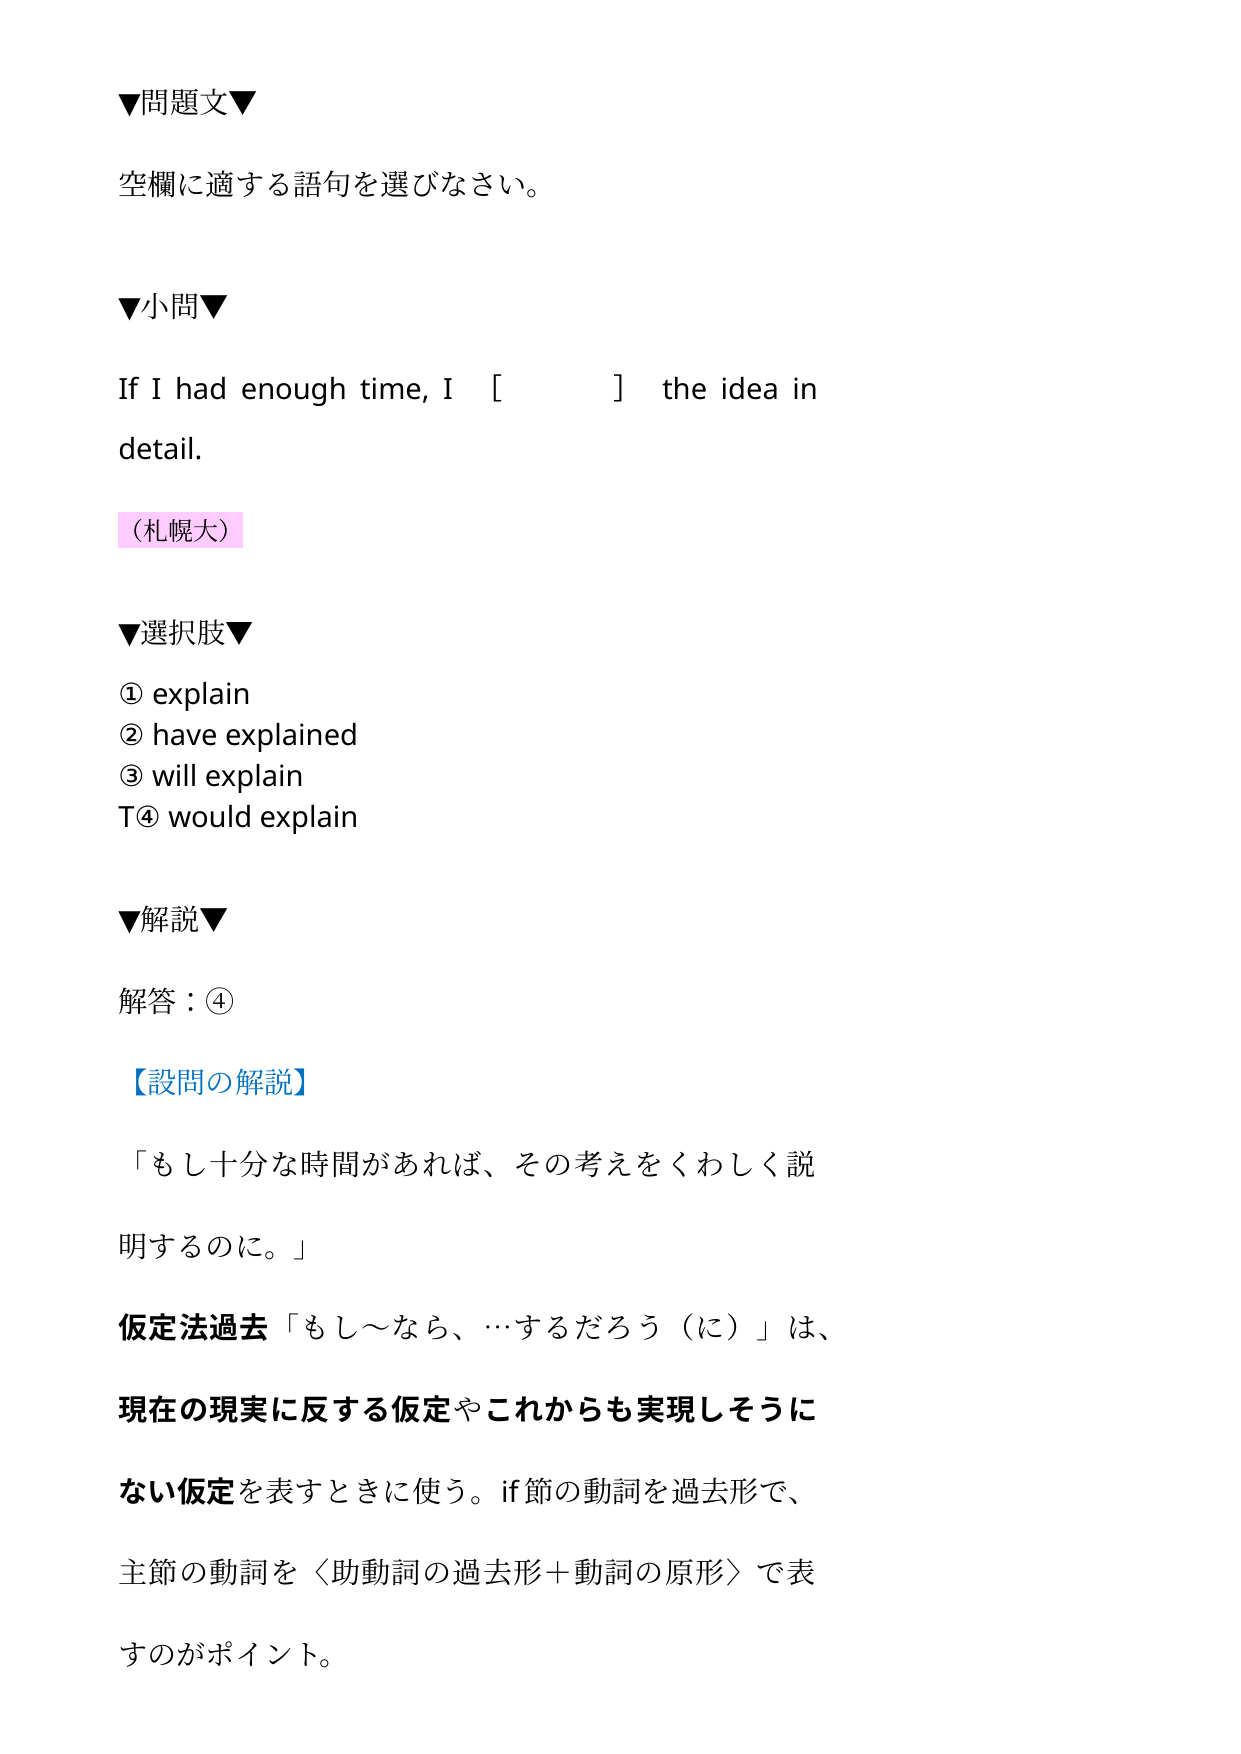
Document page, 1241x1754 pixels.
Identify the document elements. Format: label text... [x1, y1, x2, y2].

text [118, 959, 818, 1694]
text ③ will explain [118, 754, 818, 795]
text ▼問題文▼ [118, 60, 818, 142]
text ① explain [118, 673, 818, 714]
text If I had enough time, I ［ ］ the idea in detail. （札幌大） [118, 346, 818, 550]
text T④ would explain [118, 795, 818, 836]
text ▼小問▼ [118, 264, 818, 346]
text ② have explained [118, 714, 818, 754]
text 空欄に適する語句を選びなさい。 [118, 142, 818, 224]
text ▼選択肢▼ [118, 591, 818, 673]
text ▼解説▼ [118, 877, 818, 959]
